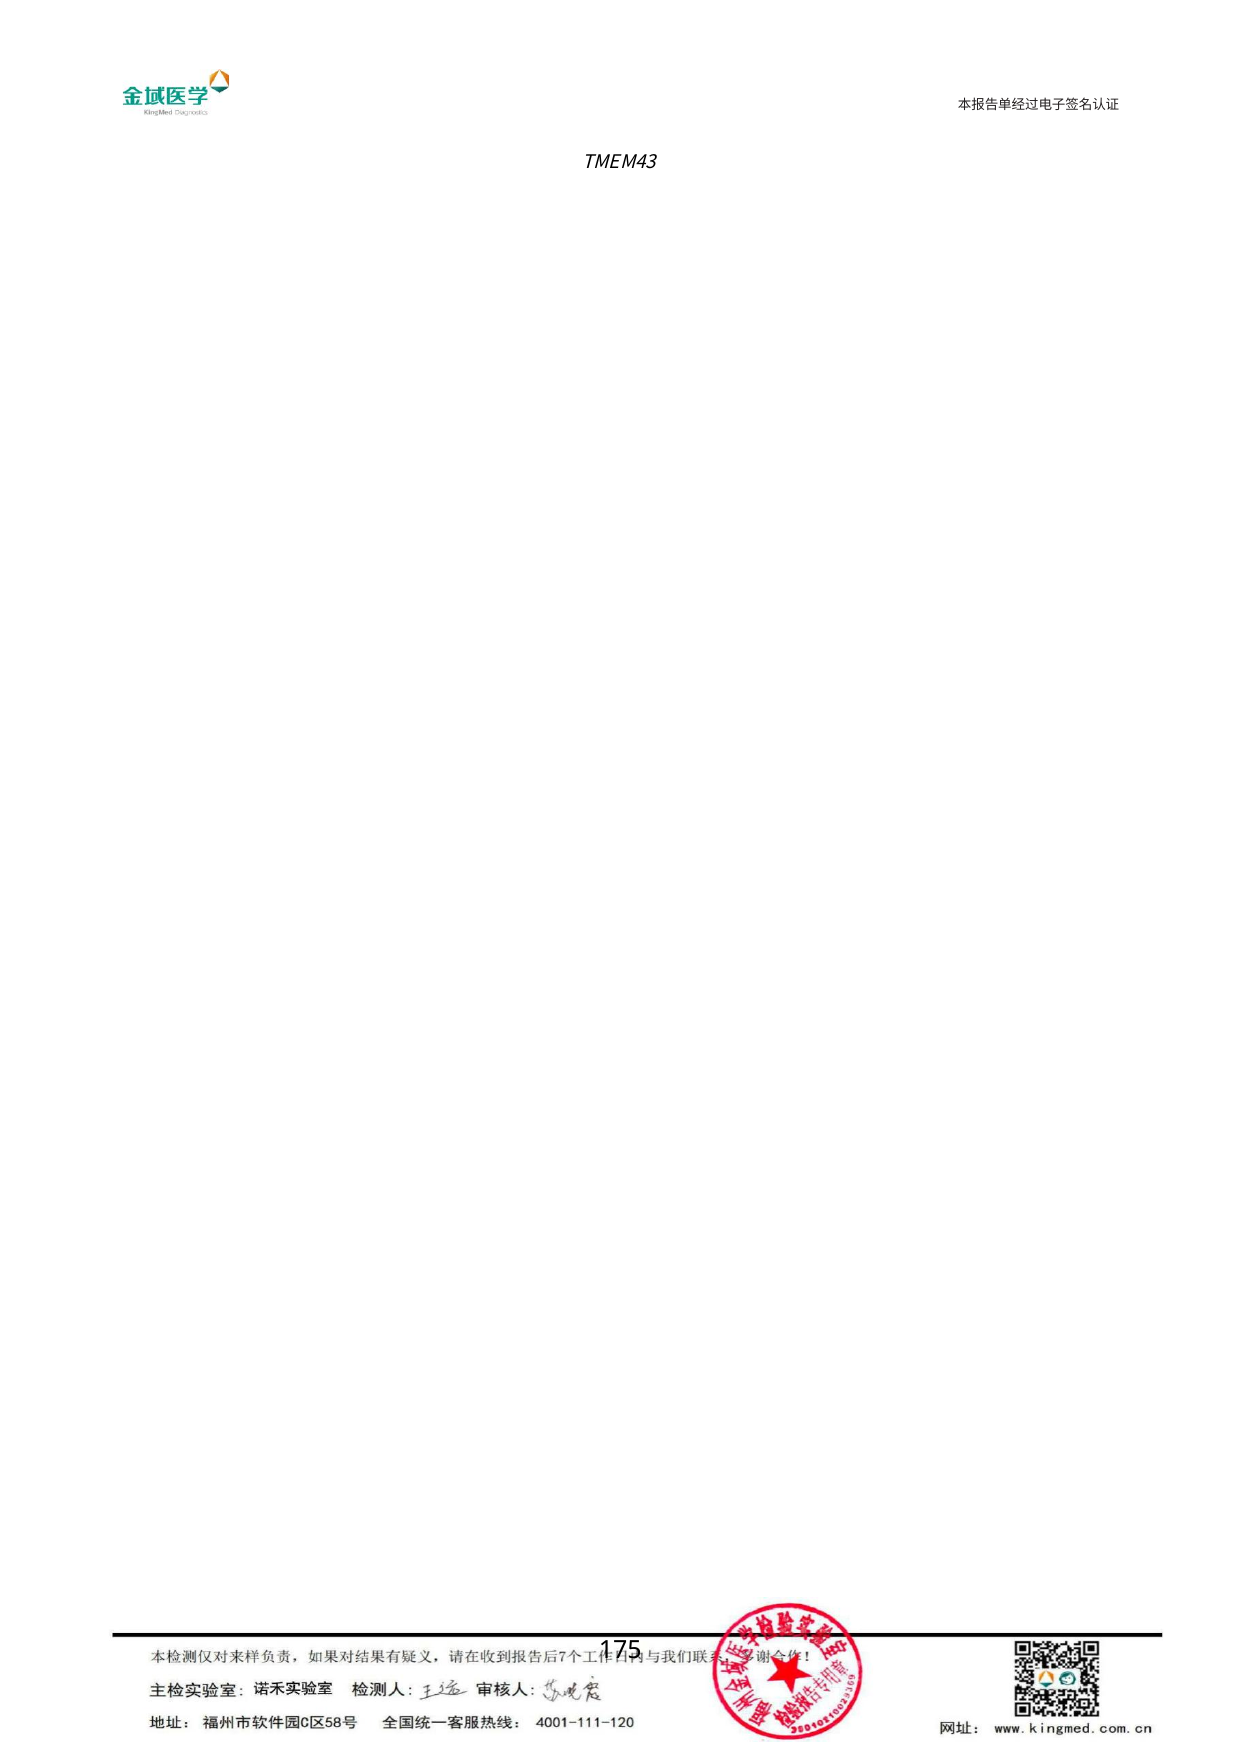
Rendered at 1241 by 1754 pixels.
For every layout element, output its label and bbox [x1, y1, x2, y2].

picture [108, 1597, 1164, 1742]
picture [122, 69, 230, 116]
